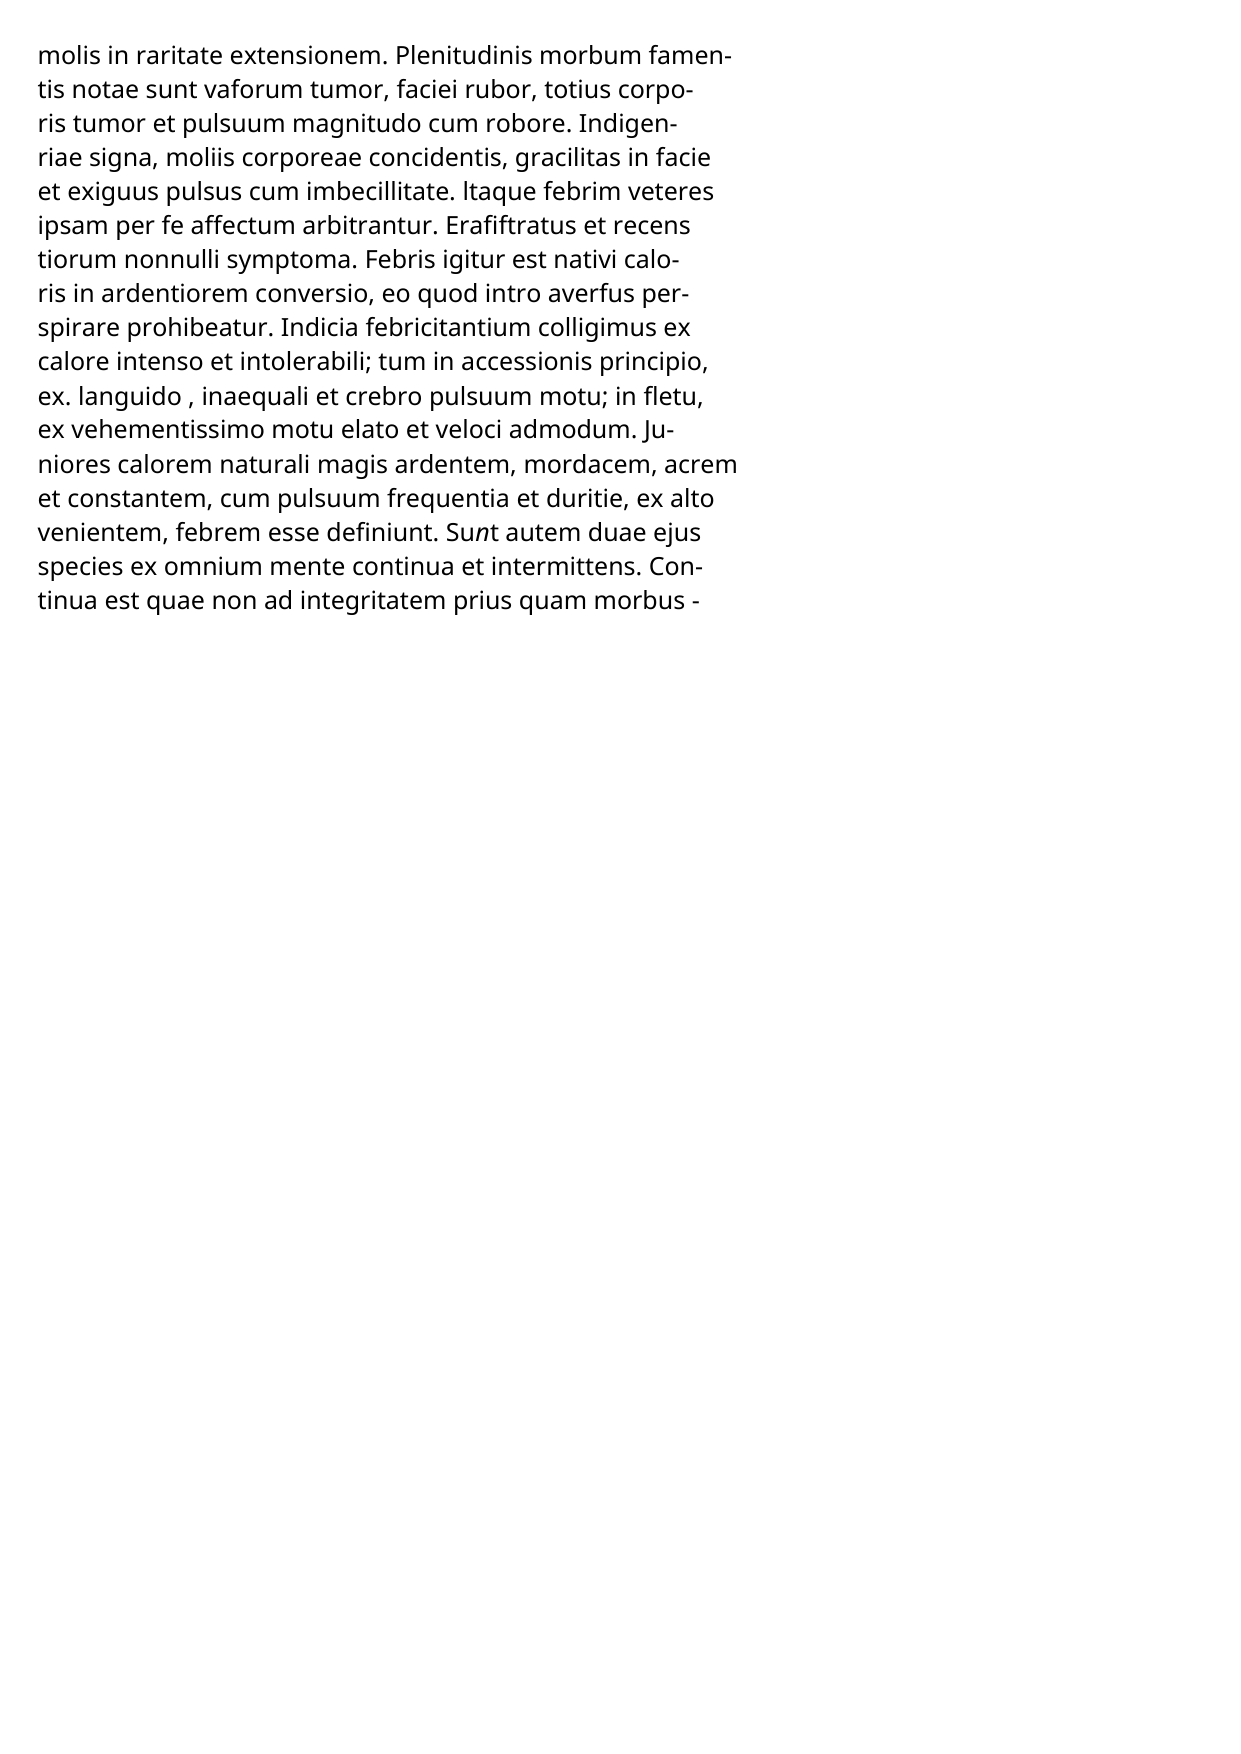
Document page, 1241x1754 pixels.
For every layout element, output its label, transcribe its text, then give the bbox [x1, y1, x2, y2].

text molis in raritate extensionem. Plenitudinis morbum famen- tis notae sunt vaforum tumor, faciei rubor, totius corpo- ris tumor et pulsuum magnitudo cum robore. Indigen- riae signa, moliis corporeae concidentis, gracilitas in facie et exiguus pulsus cum imbecillitate. ltaque febrim veteres ipsam per fe affectum arbitrantur. Erafiftratus et recens tiorum nonnulli symptoma. Febris igitur est nativi calo- ris in ardentiorem conversio, eo quod intro averfus per- spirare prohibeatur. Indicia febricitantium colligimus ex calore intenso et intolerabili; tum in accessionis principio, ex. languido , inaequali et crebro pulsuum motu; in fletu, ex vehementissimo motu elato et veloci admodum. Ju- niores calorem naturali magis ardentem, mordacem, acrem et constantem, cum pulsuum frequentia et duritie, ex alto venientem, febrem esse definiunt. Sunt autem duae ejus species ex omnium mente continua et intermittens. Con- tinua est quae non ad integritatem prius quam morbus - [37, 37, 1203, 617]
